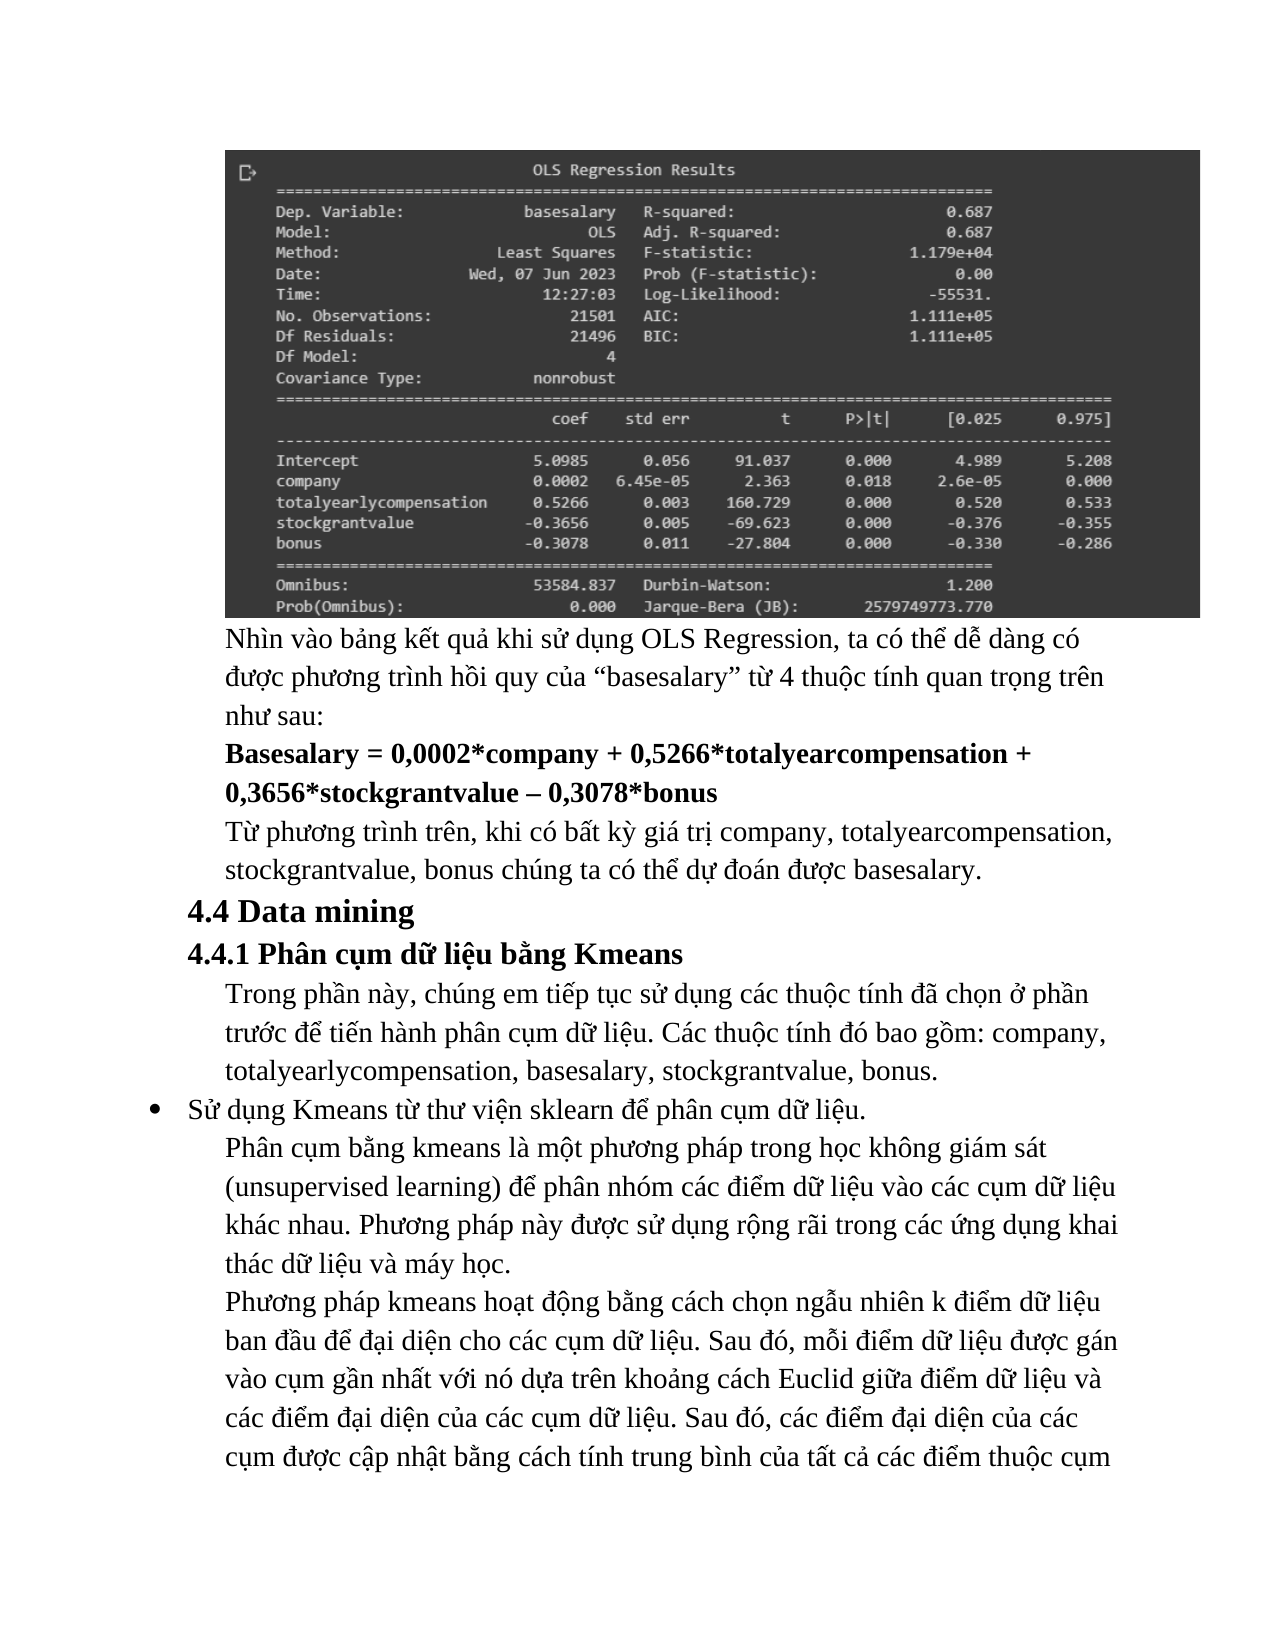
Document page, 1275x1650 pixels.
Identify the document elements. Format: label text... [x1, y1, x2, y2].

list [225, 1284, 1125, 1472]
list Nhìn vào bảng kết quả khi sử dụng OLS Regression, ta có thể dễ dàng có được phương trình hồi quy của “basesalary” từ 4 thuộc tính quan trọng trên như sau: [225, 621, 1125, 732]
list Phân cụm bằng kmeans là một phương pháp trong học không giám sát (unsupervised learning) để phân nhóm các điểm dữ liệu vào các cụm dữ liệu khác nhau. Phương pháp này được sử dụng rộng rãi trong các ứng dụng khai thác dữ liệu và máy học. [225, 1130, 1125, 1279]
list Từ phương trình trên, khi có bất kỳ giá trị company, totalyearcompensation, stockgrantvalue, bonus chúng ta có thể dự đoán được basesalary. [225, 814, 1125, 886]
list 4.4 Data mining [187, 891, 1125, 929]
list Sử dụng Kmeans từ thư viện sklearn để phân cụm dữ liệu. [150, 1092, 1125, 1125]
list 4.4.1 Phân cụm dữ liệu bằng Kmeans [187, 935, 1125, 971]
list Trong phần này, chúng em tiếp tục sử dụng các thuộc tính đã chọn ở phần trước để tiến hành phân cụm dữ liệu. Các thuộc tính đó bao gồm: company, totalyearlycompensation, basesalary, stockgrantvalue, bonus. [225, 976, 1125, 1087]
picture [225, 150, 1200, 618]
list Basesalary = 0,0002*company + 0,5266*totalyearcompensation + 0,3656*stockgrantvalue – 0,3078*bonus [225, 737, 1125, 809]
